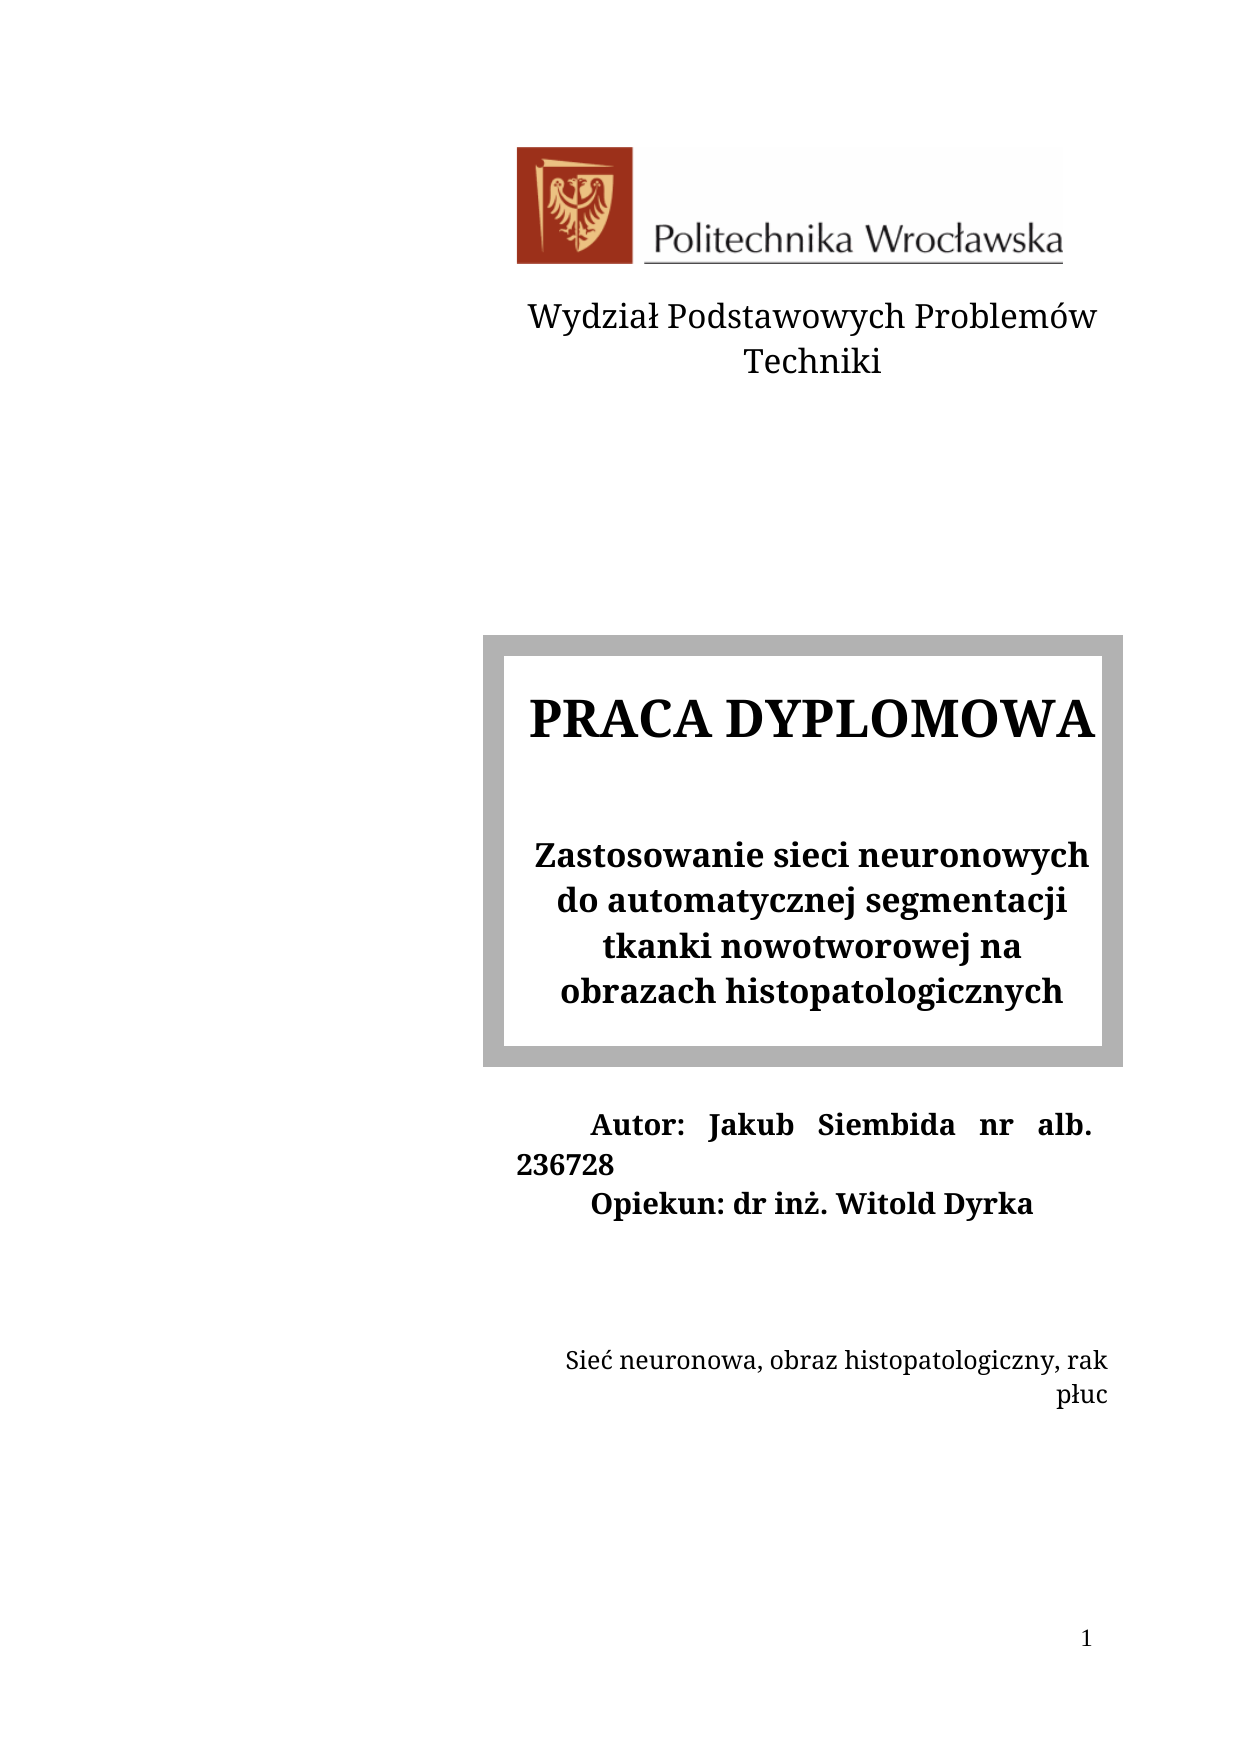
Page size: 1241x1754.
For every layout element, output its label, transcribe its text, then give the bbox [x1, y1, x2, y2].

text PRACA DYPLOMOWA [517, 681, 1102, 752]
text Sieć neuronowa, obraz histopatologiczny, rak płuc [517, 1342, 1107, 1411]
text Opiekun: dr inż. Witold Dyrka [516, 1184, 1093, 1223]
text Zastosowanie sieci neuronowych do automatycznej segmentacji tkanki nowotworowej na obrazach histopatologicznych [532, 832, 1093, 1013]
text Wydział Podstawowych Problemów Techniki [517, 293, 1107, 383]
picture [516, 147, 1063, 264]
text Autor: Jakub Siembida nr alb. 236728 [516, 1104, 1093, 1184]
